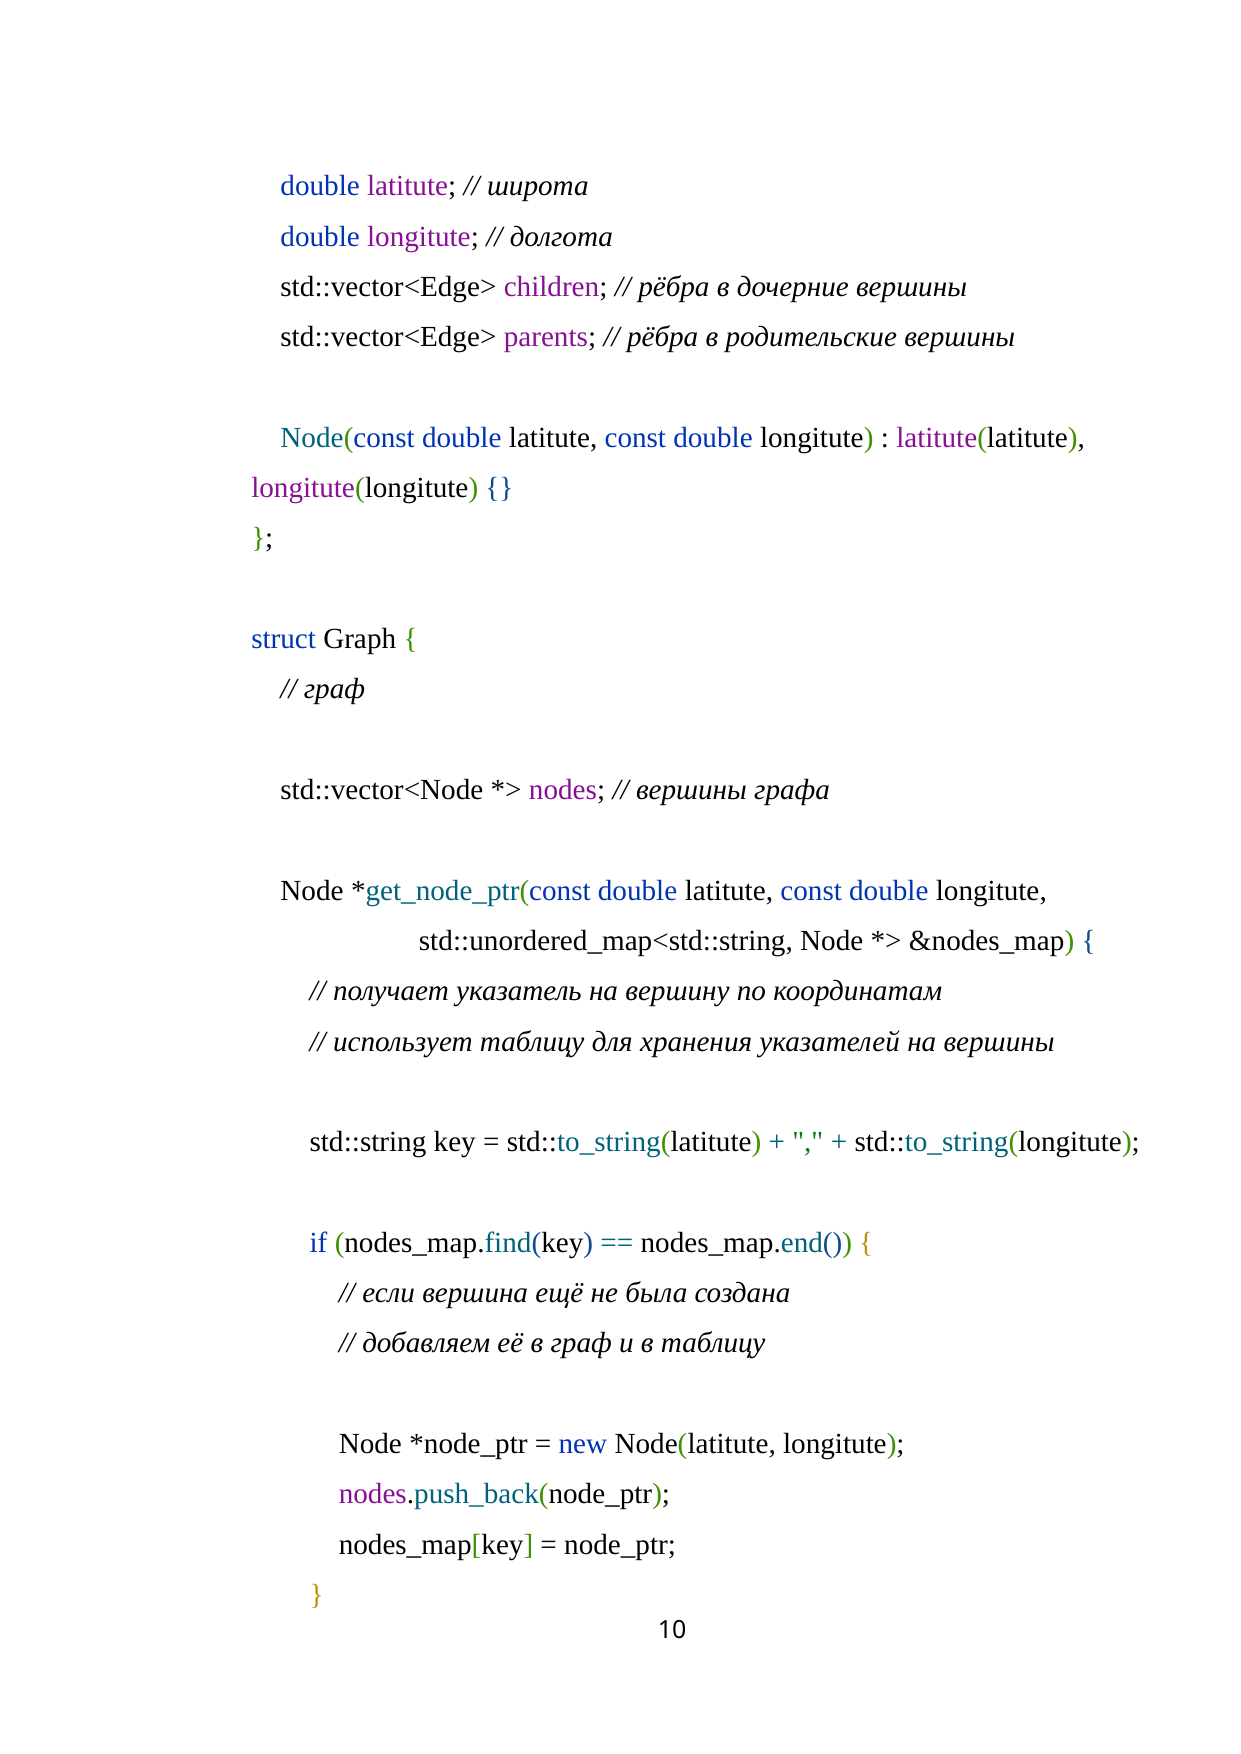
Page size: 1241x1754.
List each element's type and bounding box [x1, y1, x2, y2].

text [251, 118, 1167, 1611]
